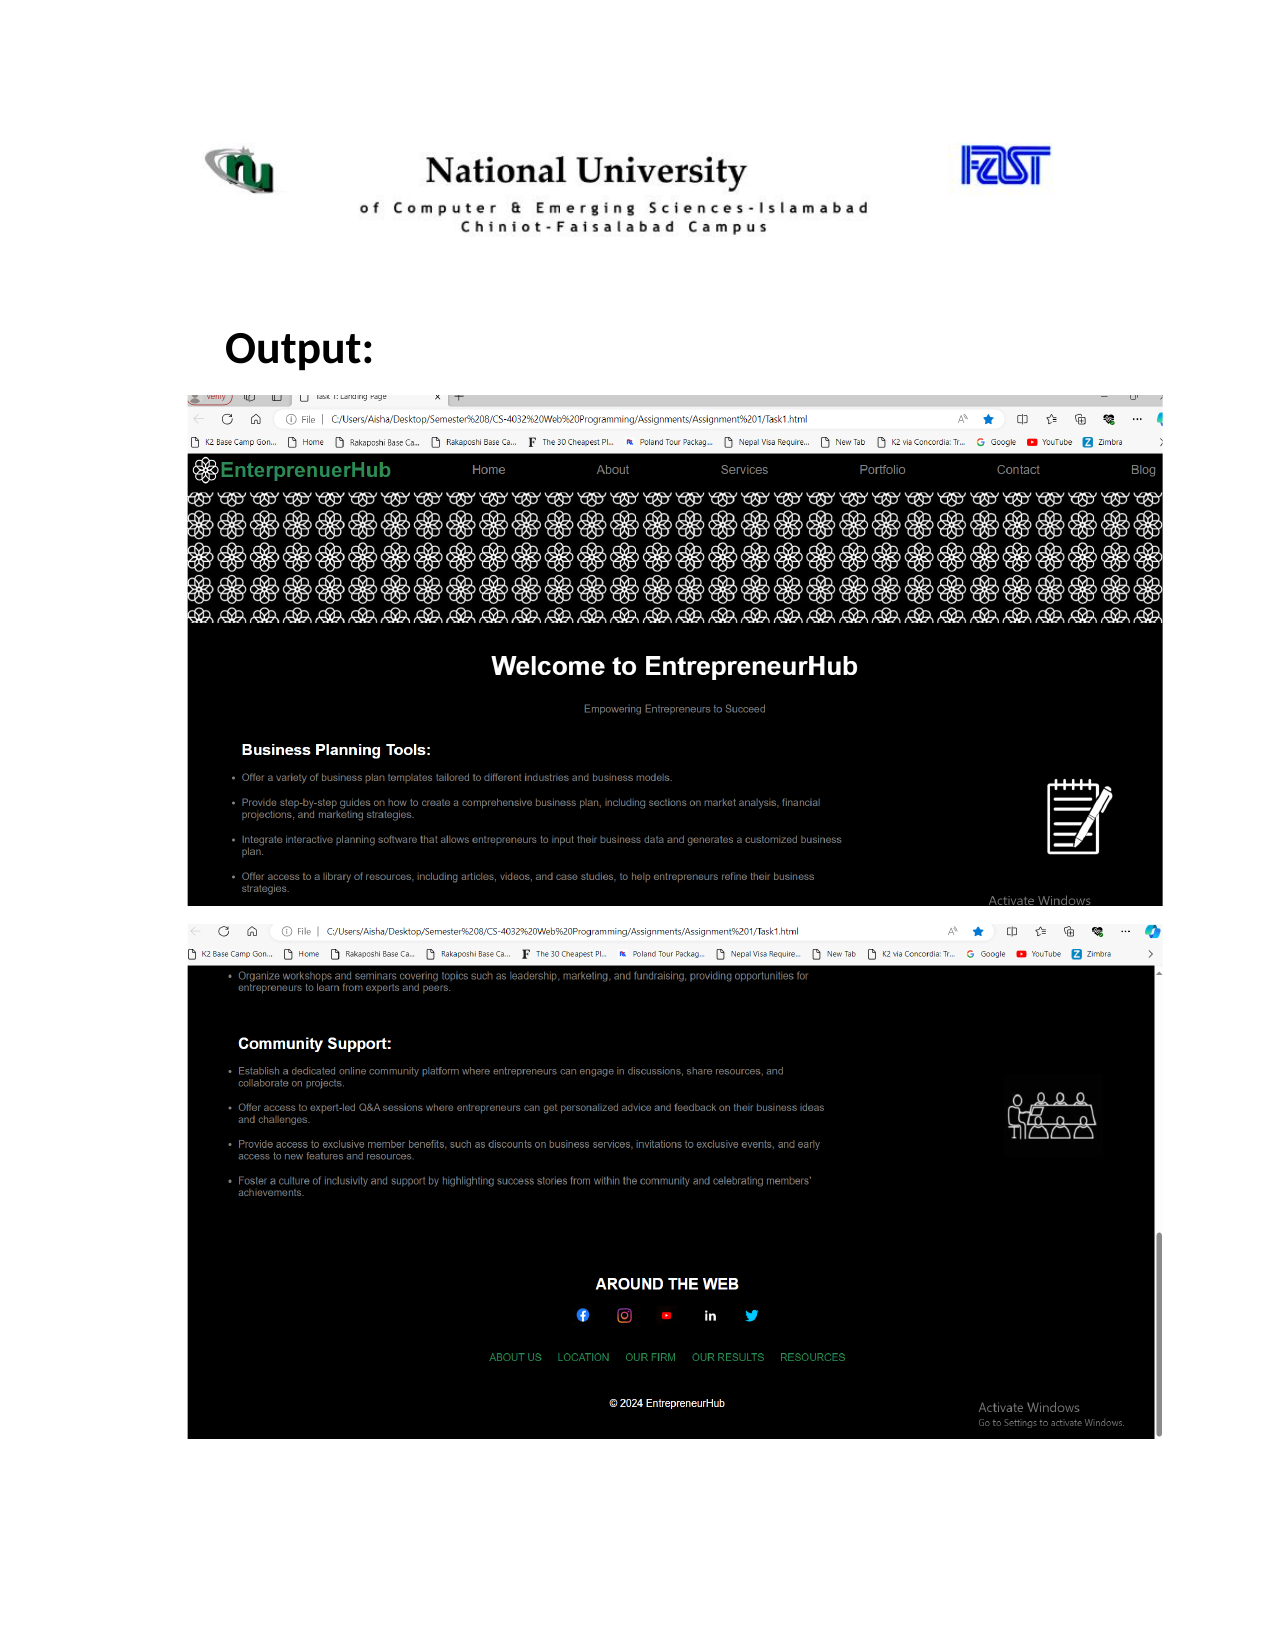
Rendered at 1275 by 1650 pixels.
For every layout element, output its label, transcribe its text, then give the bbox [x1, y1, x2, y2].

picture [187, 924, 1163, 1439]
picture [150, 75, 1098, 237]
list Output: [225, 319, 1125, 375]
picture [187, 395, 1163, 906]
